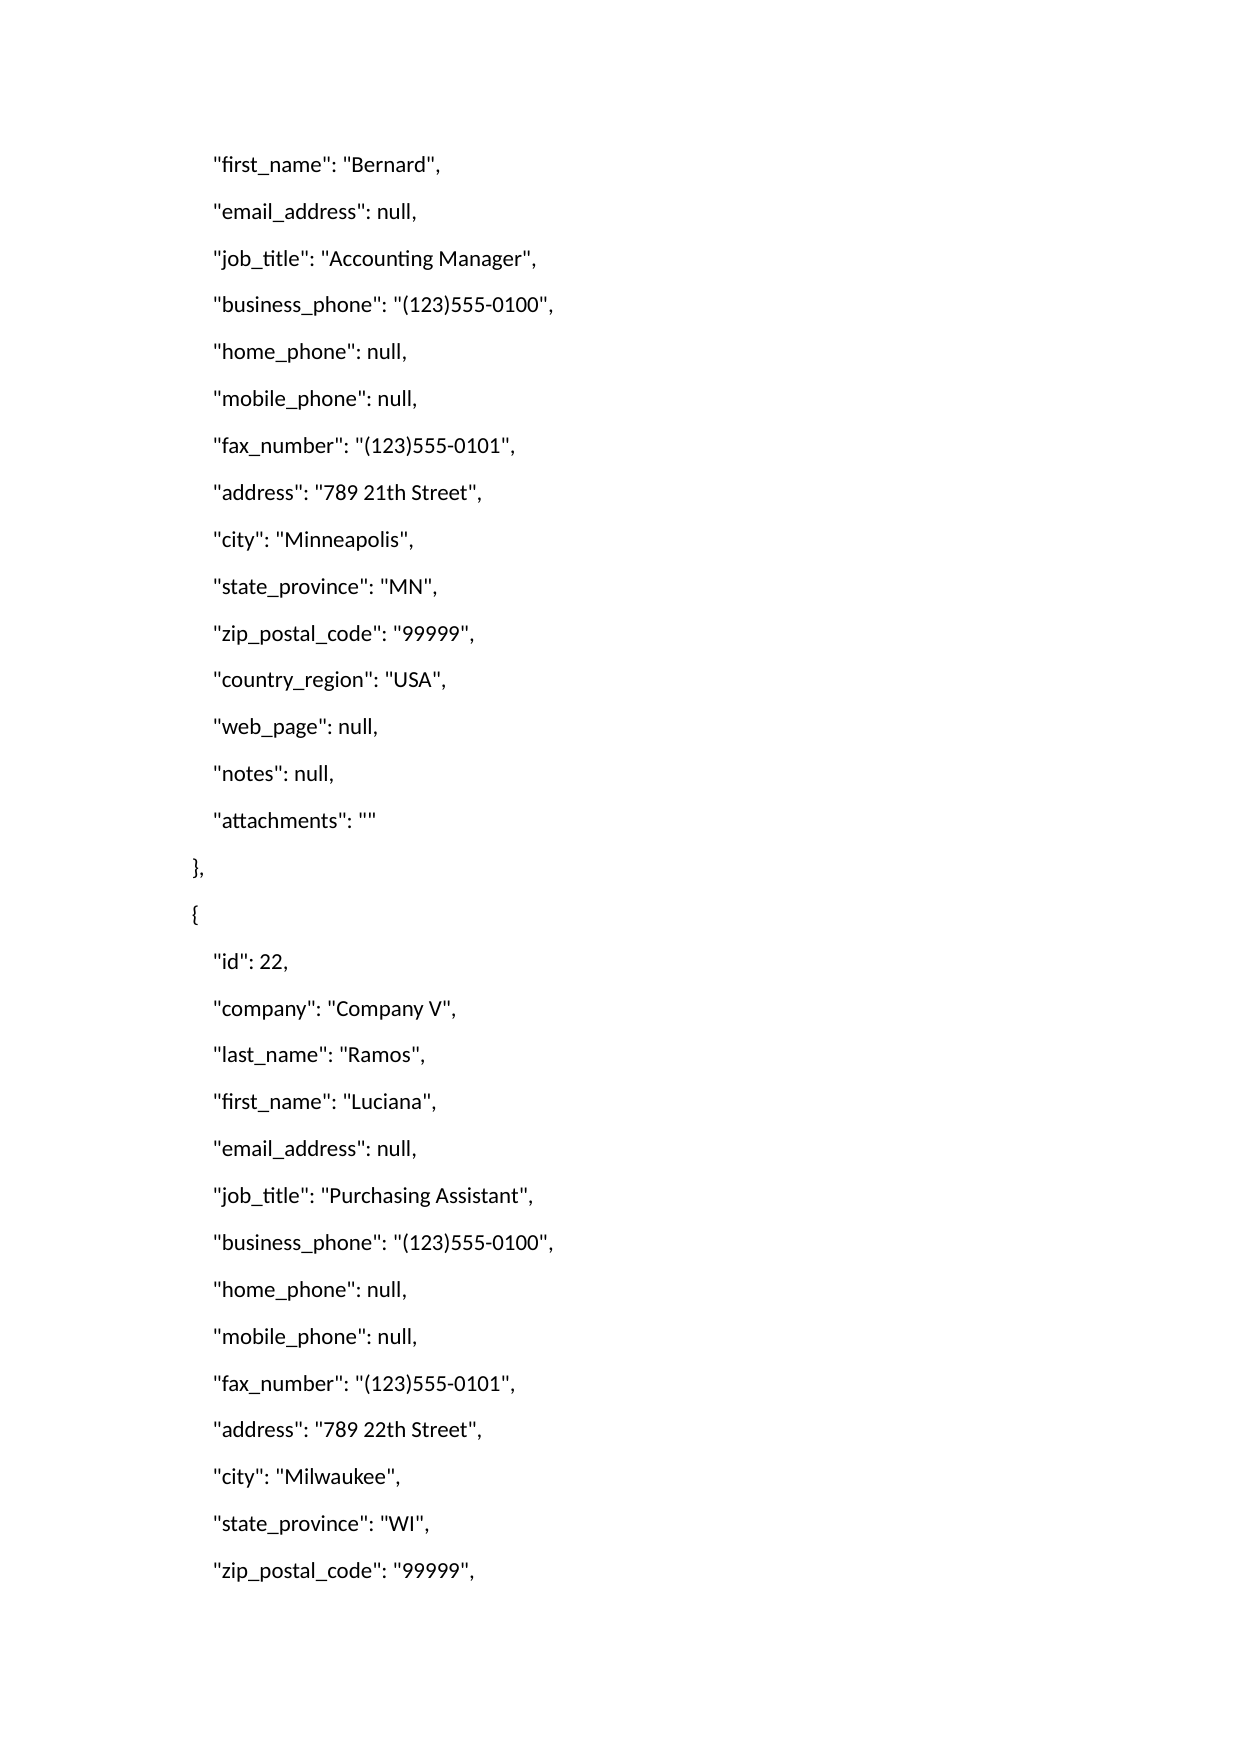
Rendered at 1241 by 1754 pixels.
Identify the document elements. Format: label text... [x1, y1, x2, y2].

text }, [150, 853, 1090, 881]
text "country_region": "USA", [150, 666, 1090, 694]
text "address": "789 22th Street", [150, 1416, 1090, 1444]
text "fax_number": "(123)555-0101", [150, 431, 1090, 459]
text "state_province": "MN", [150, 572, 1090, 600]
text "last_name": "Ramos", [150, 1041, 1090, 1069]
text "job_title": "Accounting Manager", [150, 244, 1090, 272]
text "mobile_phone": null, [150, 384, 1090, 412]
text "fax_number": "(123)555-0101", [150, 1369, 1090, 1397]
text "id": 22, [150, 947, 1090, 975]
text "mobile_phone": null, [150, 1322, 1090, 1350]
text "email_address": null, [150, 1134, 1090, 1162]
text "business_phone": "(123)555-0100", [150, 291, 1090, 319]
text "first_name": "Bernard", [150, 150, 1090, 178]
text "email_address": null, [150, 197, 1090, 225]
text "web_page": null, [150, 712, 1090, 741]
text "address": "789 21th Street", [150, 478, 1090, 506]
text "city": "Milwaukee", [150, 1462, 1090, 1491]
text "business_phone": "(123)555-0100", [150, 1228, 1090, 1256]
text "attachments": "" [150, 806, 1090, 834]
text "home_phone": null, [150, 1275, 1090, 1303]
text "state_province": "WI", [150, 1509, 1090, 1537]
text "city": "Minneapolis", [150, 525, 1090, 553]
text "zip_postal_code": "99999", [150, 1556, 1090, 1584]
text "notes": null, [150, 759, 1090, 787]
text { [150, 900, 1090, 928]
text "first_name": "Luciana", [150, 1087, 1090, 1116]
text "zip_postal_code": "99999", [150, 619, 1090, 647]
text "company": "Company V", [150, 994, 1090, 1022]
text "home_phone": null, [150, 337, 1090, 366]
text "job_title": "Purchasing Assistant", [150, 1181, 1090, 1209]
